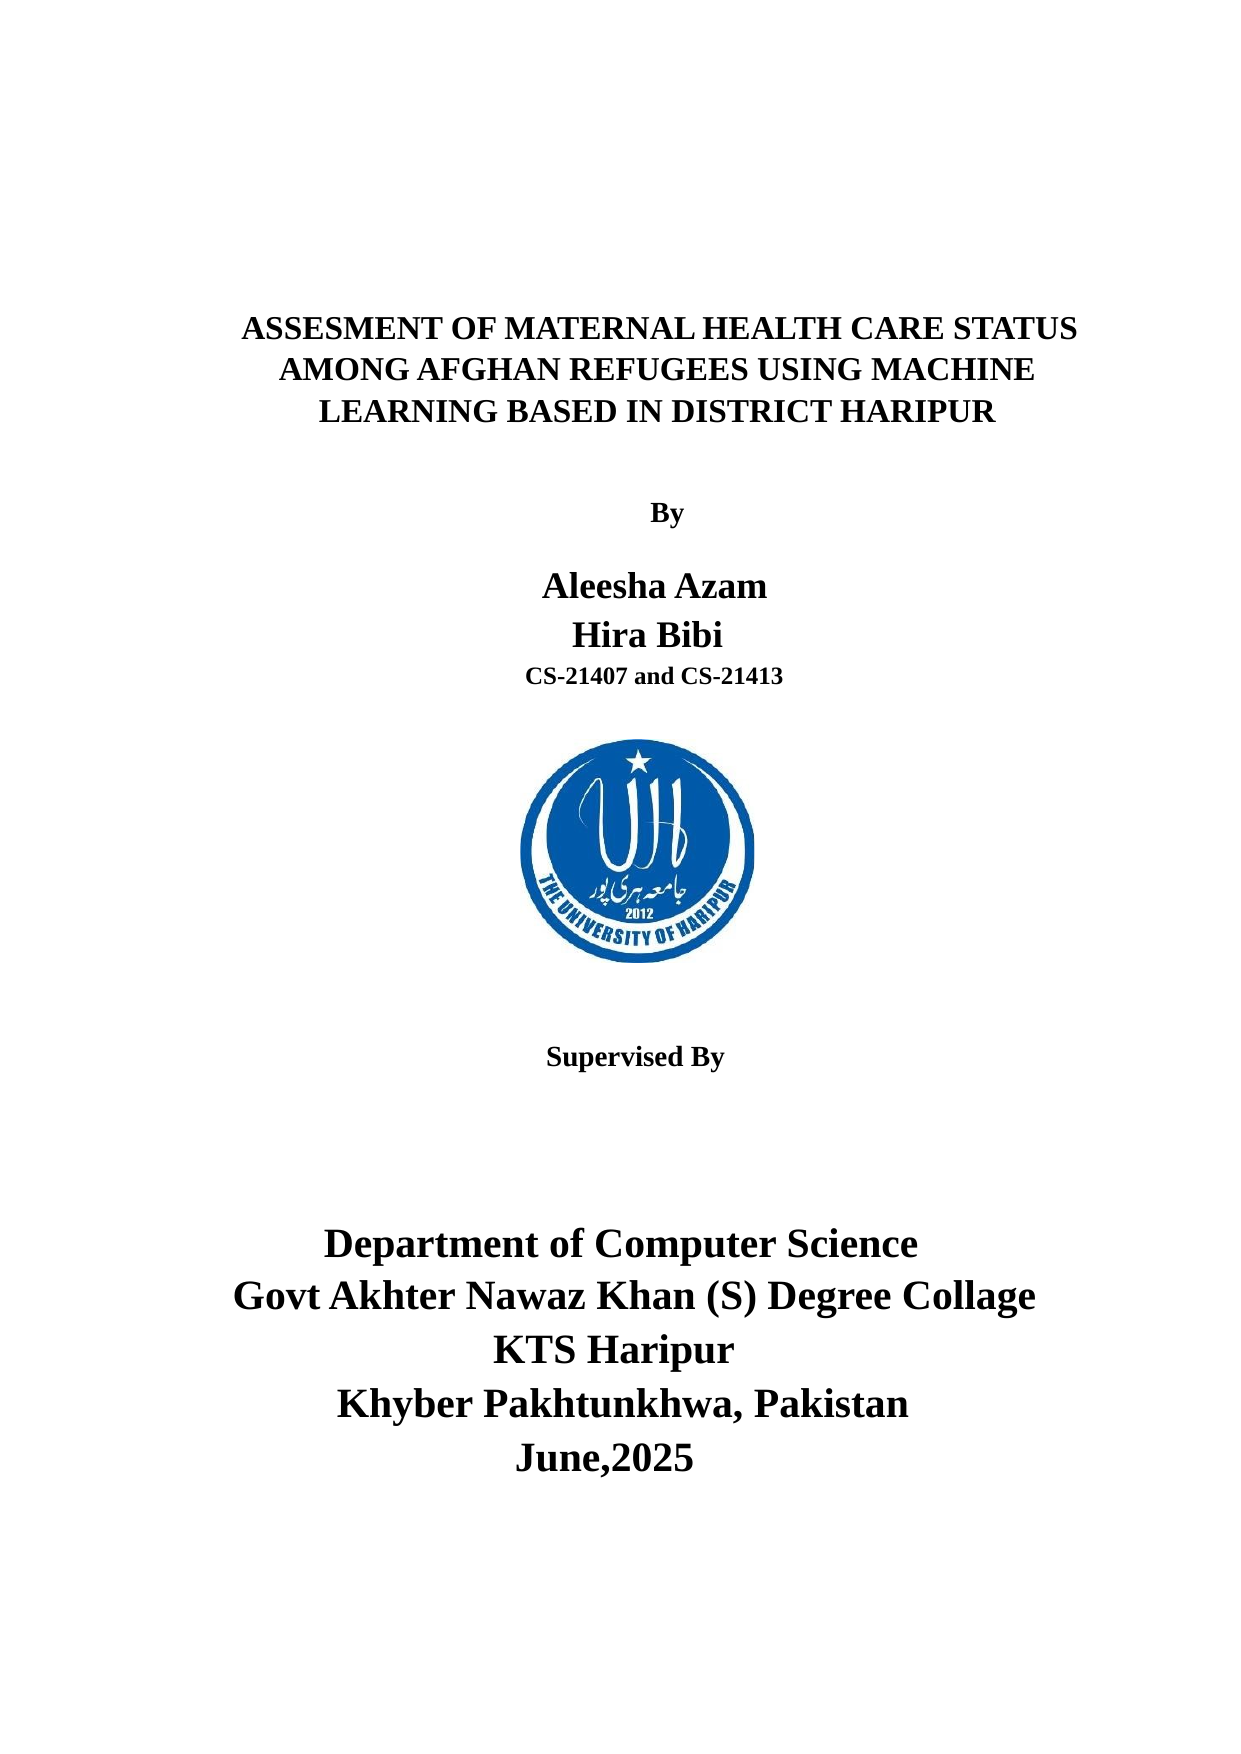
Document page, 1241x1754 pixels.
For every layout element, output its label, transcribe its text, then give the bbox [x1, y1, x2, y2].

text CS-21407 and CS-21413 [225, 661, 1088, 690]
subtitle ASSESMENT OF MATERNAL HEALTH CARE STATUS AMONG AFGHAN REFUGEES USING MACHINE LEARNING BASED IN DISTRICT HARIPUR [225, 308, 1088, 429]
subtitle June,2025 [266, 1433, 1090, 1481]
text Supervised By [225, 1039, 1125, 1073]
text By [225, 496, 1099, 529]
text Khyber Pakhtunkhwa, Pakistan [232, 1379, 1125, 1427]
text Govt Akhter Nawaz Khan (S) Degree Collage [232, 1270, 1125, 1318]
text Department of Computer Science [225, 1219, 1094, 1267]
text Aleesha Azam [225, 564, 1088, 607]
text KTS Haripur [232, 1324, 1125, 1372]
picture [520, 739, 755, 963]
text Hira Bibi [225, 613, 1088, 656]
